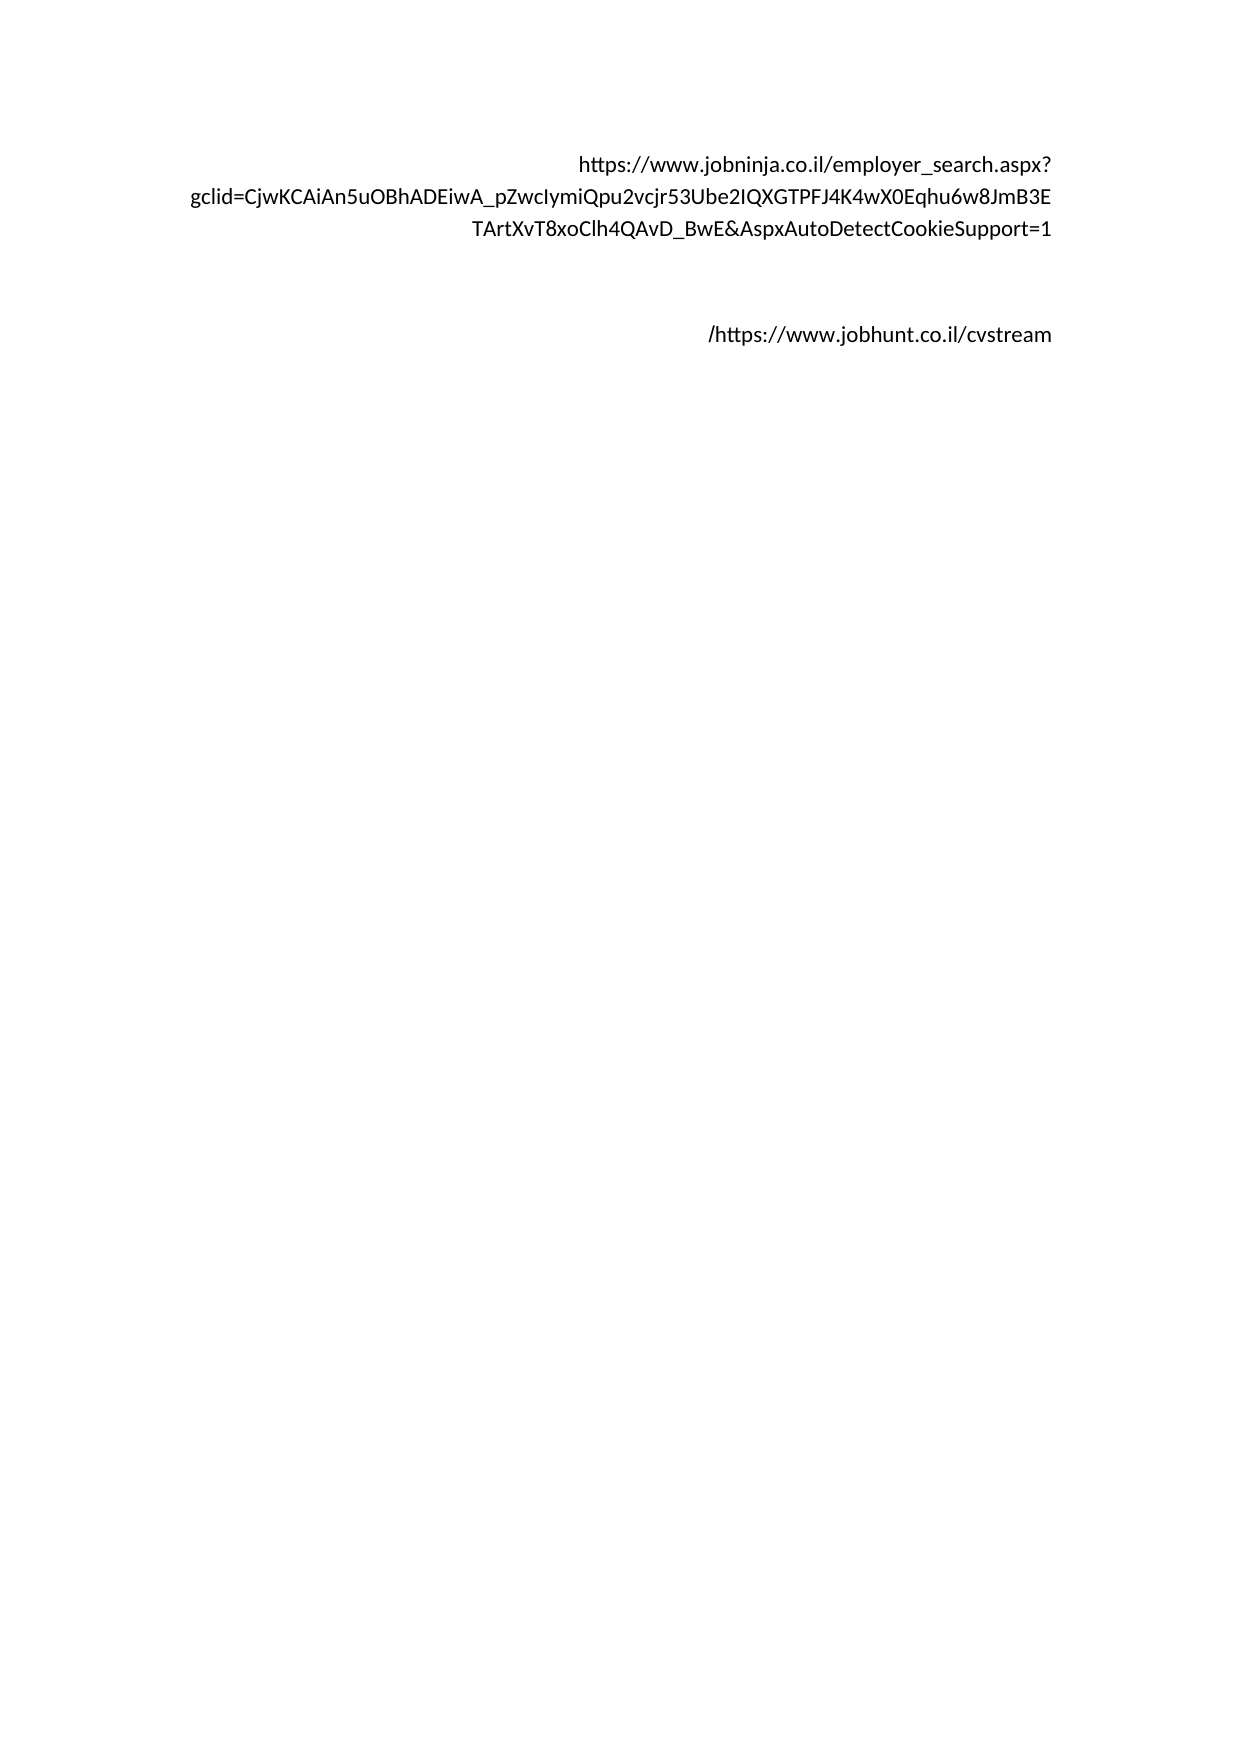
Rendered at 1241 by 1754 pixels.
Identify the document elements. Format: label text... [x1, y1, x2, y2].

text https://www.jobhunt.co.il/cvstream/ [187, 320, 1053, 348]
text https://www.jobninja.co.il/employer_search.aspx?gclid=CjwKCAiAn5uOBhADEiwA_pZwcIymiQpu2vcjr53Ube2IQXGTPFJ4K4wX0Eqhu6w8JmB3ETArtXvT8xoClh4QAvD_BwE&AspxAutoDetectCookieSupport=1 [187, 150, 1053, 242]
